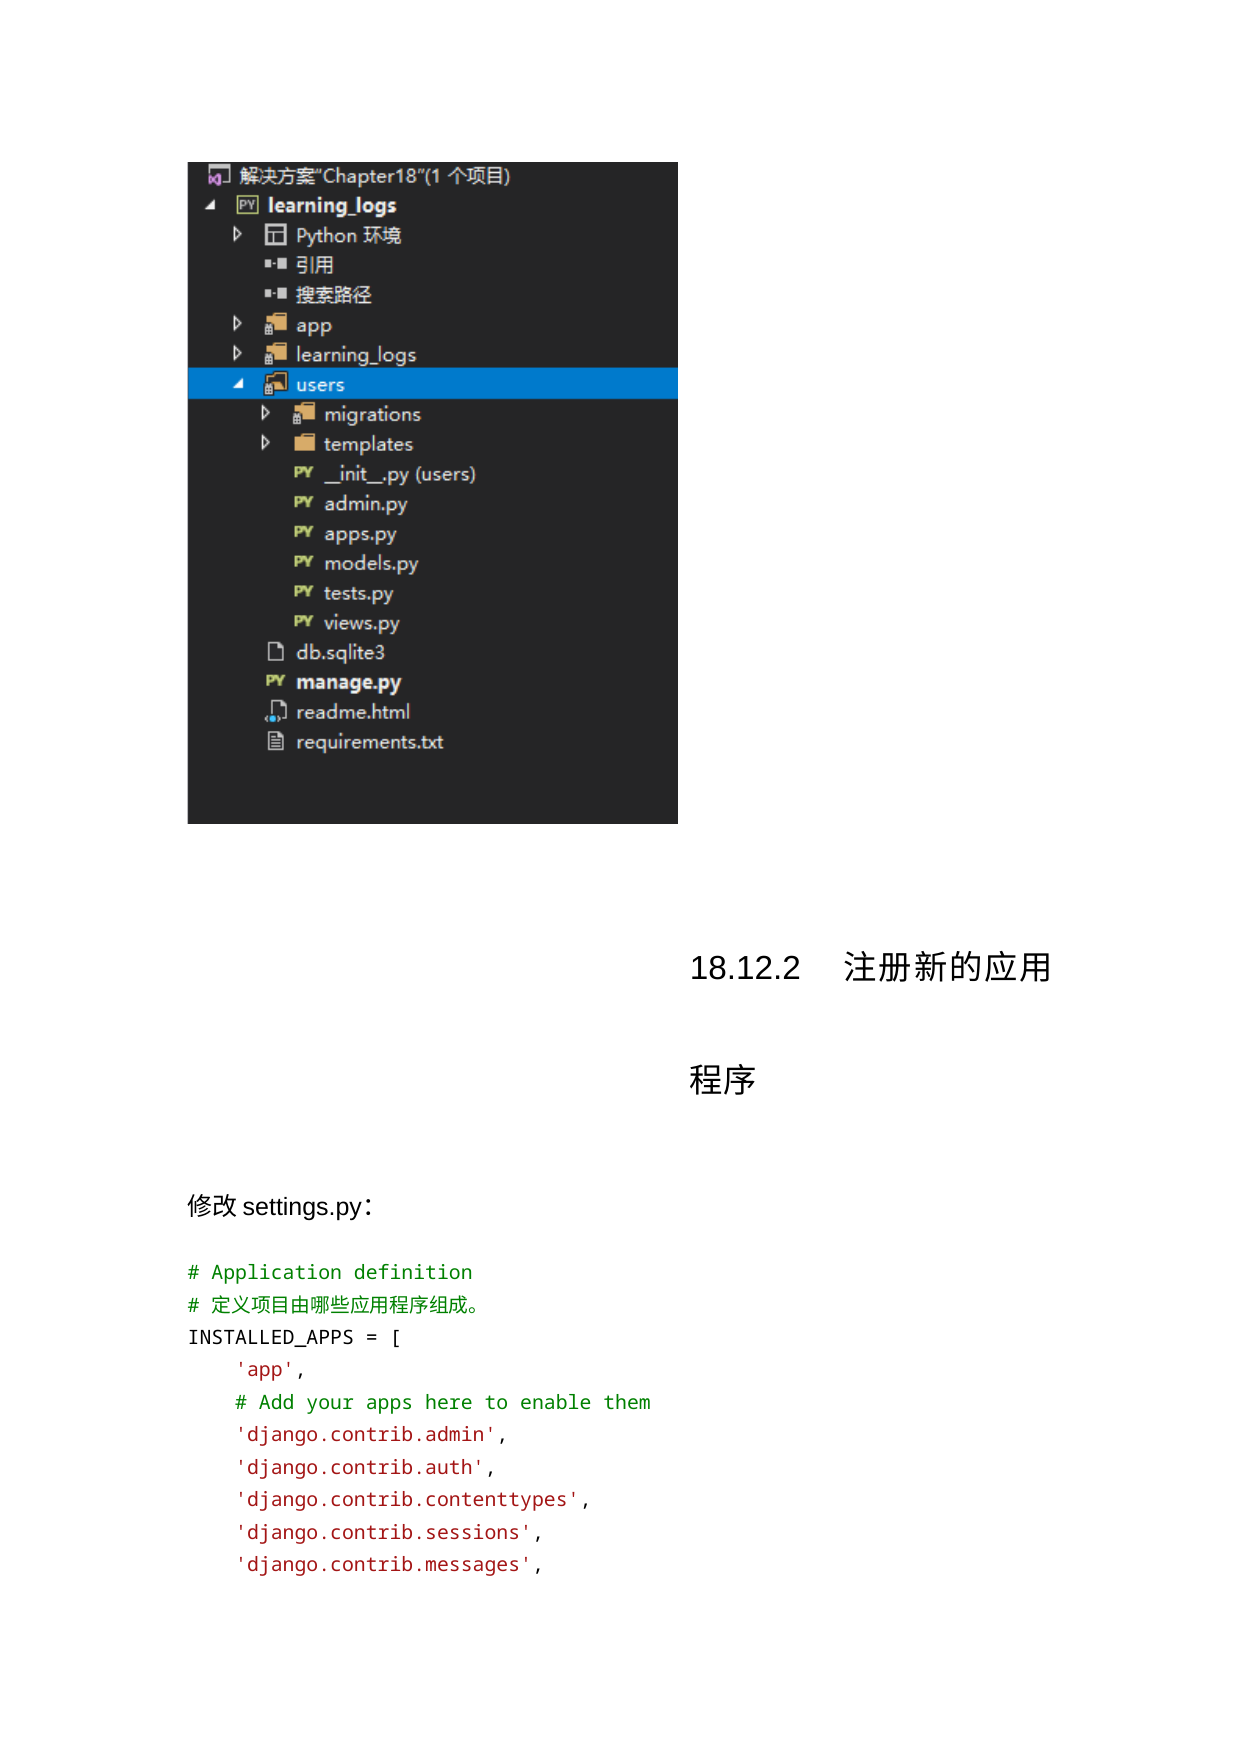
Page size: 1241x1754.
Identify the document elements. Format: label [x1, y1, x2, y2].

picture [187, 162, 678, 824]
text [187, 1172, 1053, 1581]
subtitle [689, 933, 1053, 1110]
